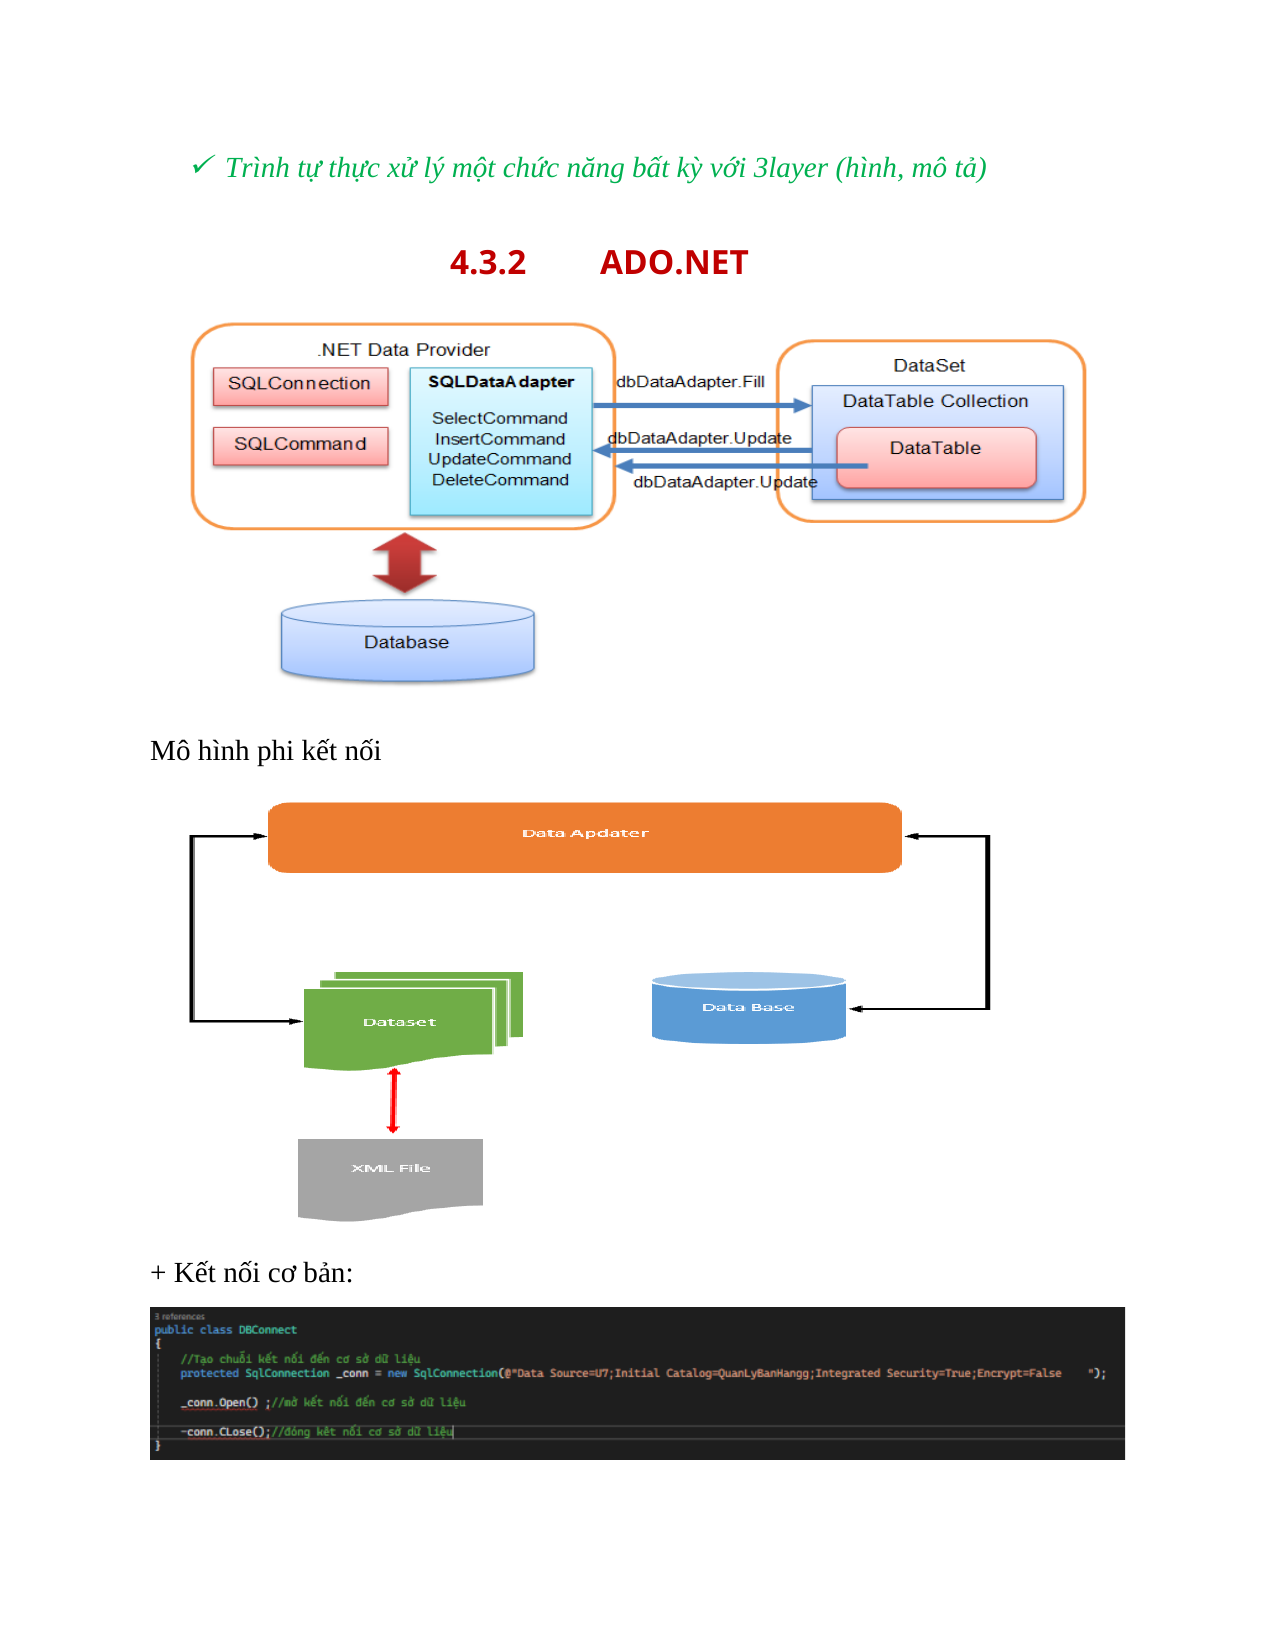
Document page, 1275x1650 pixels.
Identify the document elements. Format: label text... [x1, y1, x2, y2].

picture [150, 288, 1125, 714]
list Trình tự thực xử lý một chức năng bất kỳ với 3layer (hình, mô tả) [187, 150, 1125, 184]
text + Kết nối cơ bản: [150, 1255, 1125, 1289]
picture [150, 785, 1037, 1236]
picture [150, 1307, 1125, 1460]
subtitle ADO.NET [450, 239, 1125, 284]
text Mô hình phi kết nối [150, 733, 1125, 767]
